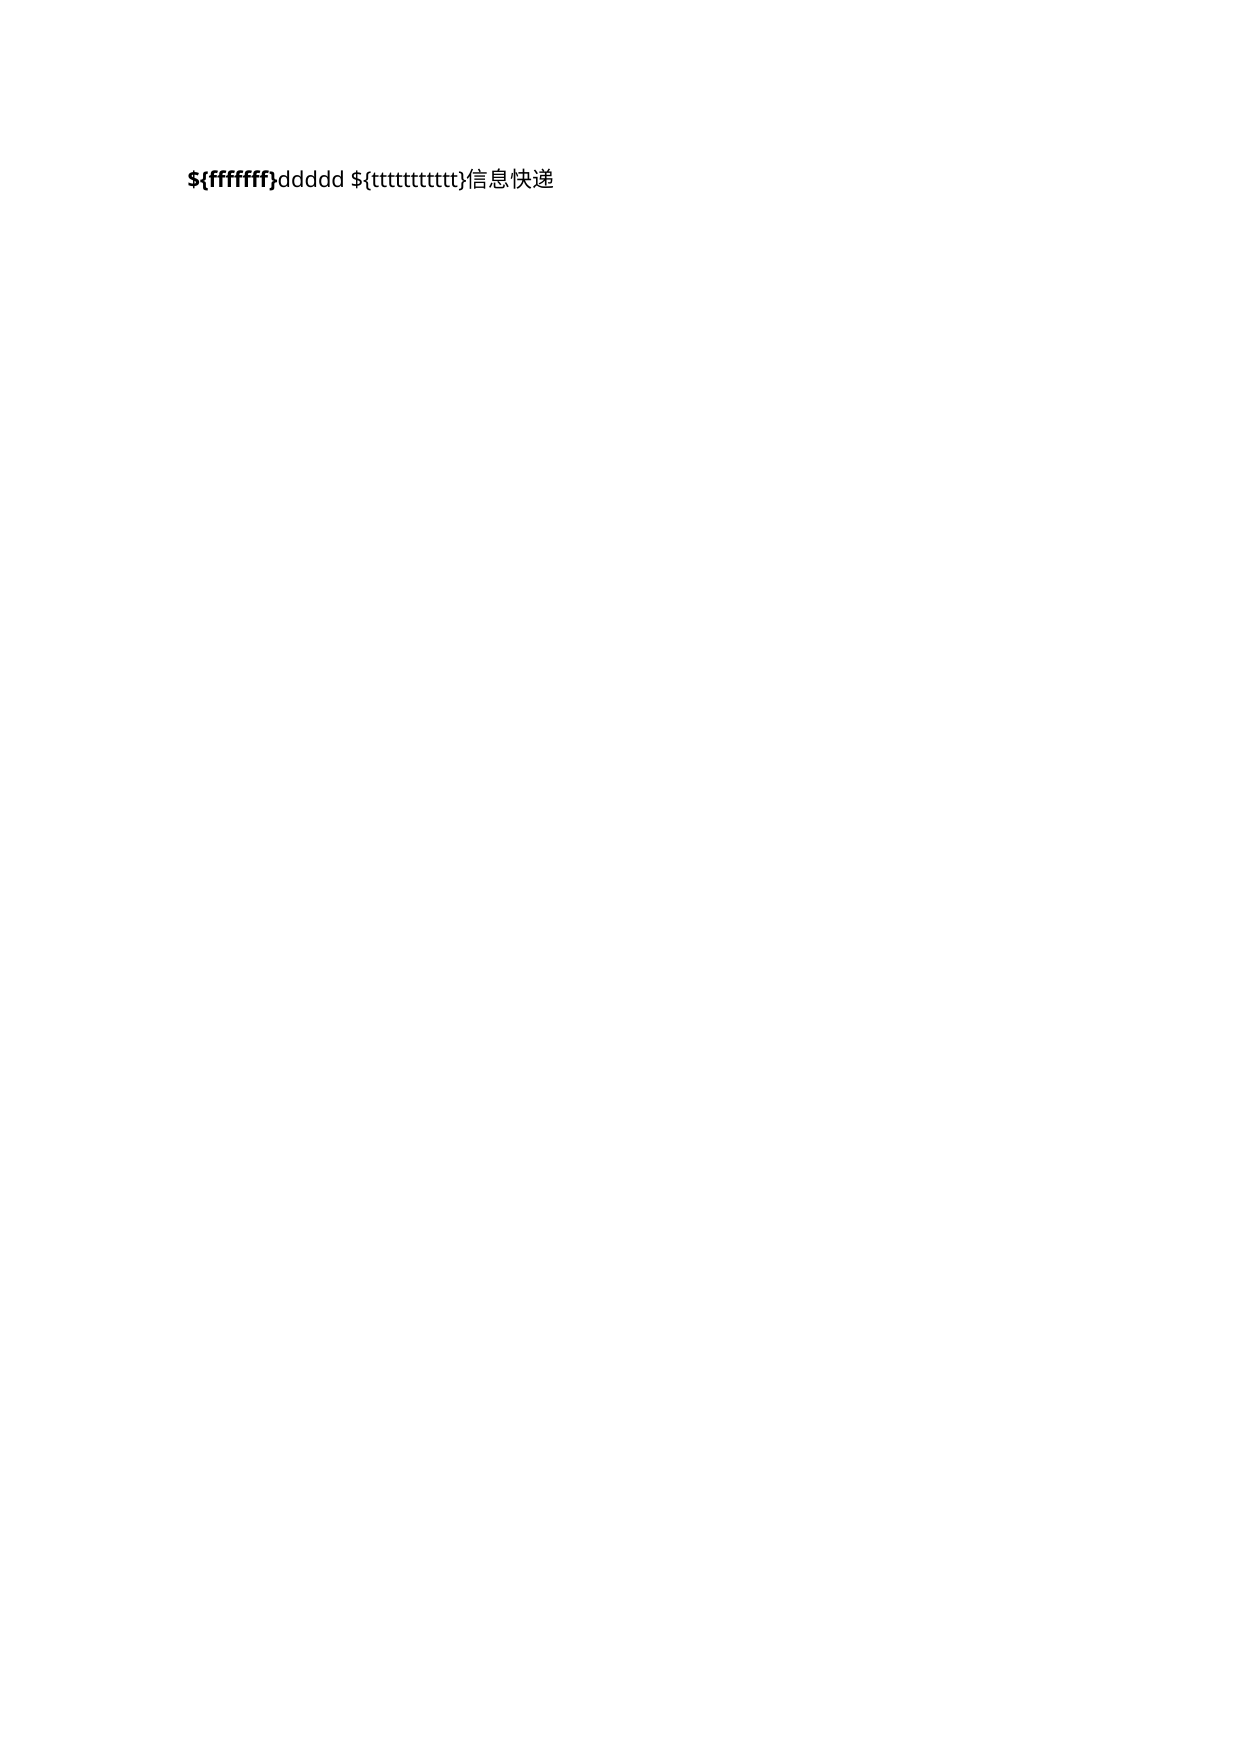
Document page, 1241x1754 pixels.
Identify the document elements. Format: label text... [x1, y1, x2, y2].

text ${fffffff}ddddd ${ttttttttttt}信息快递 [187, 162, 1053, 194]
